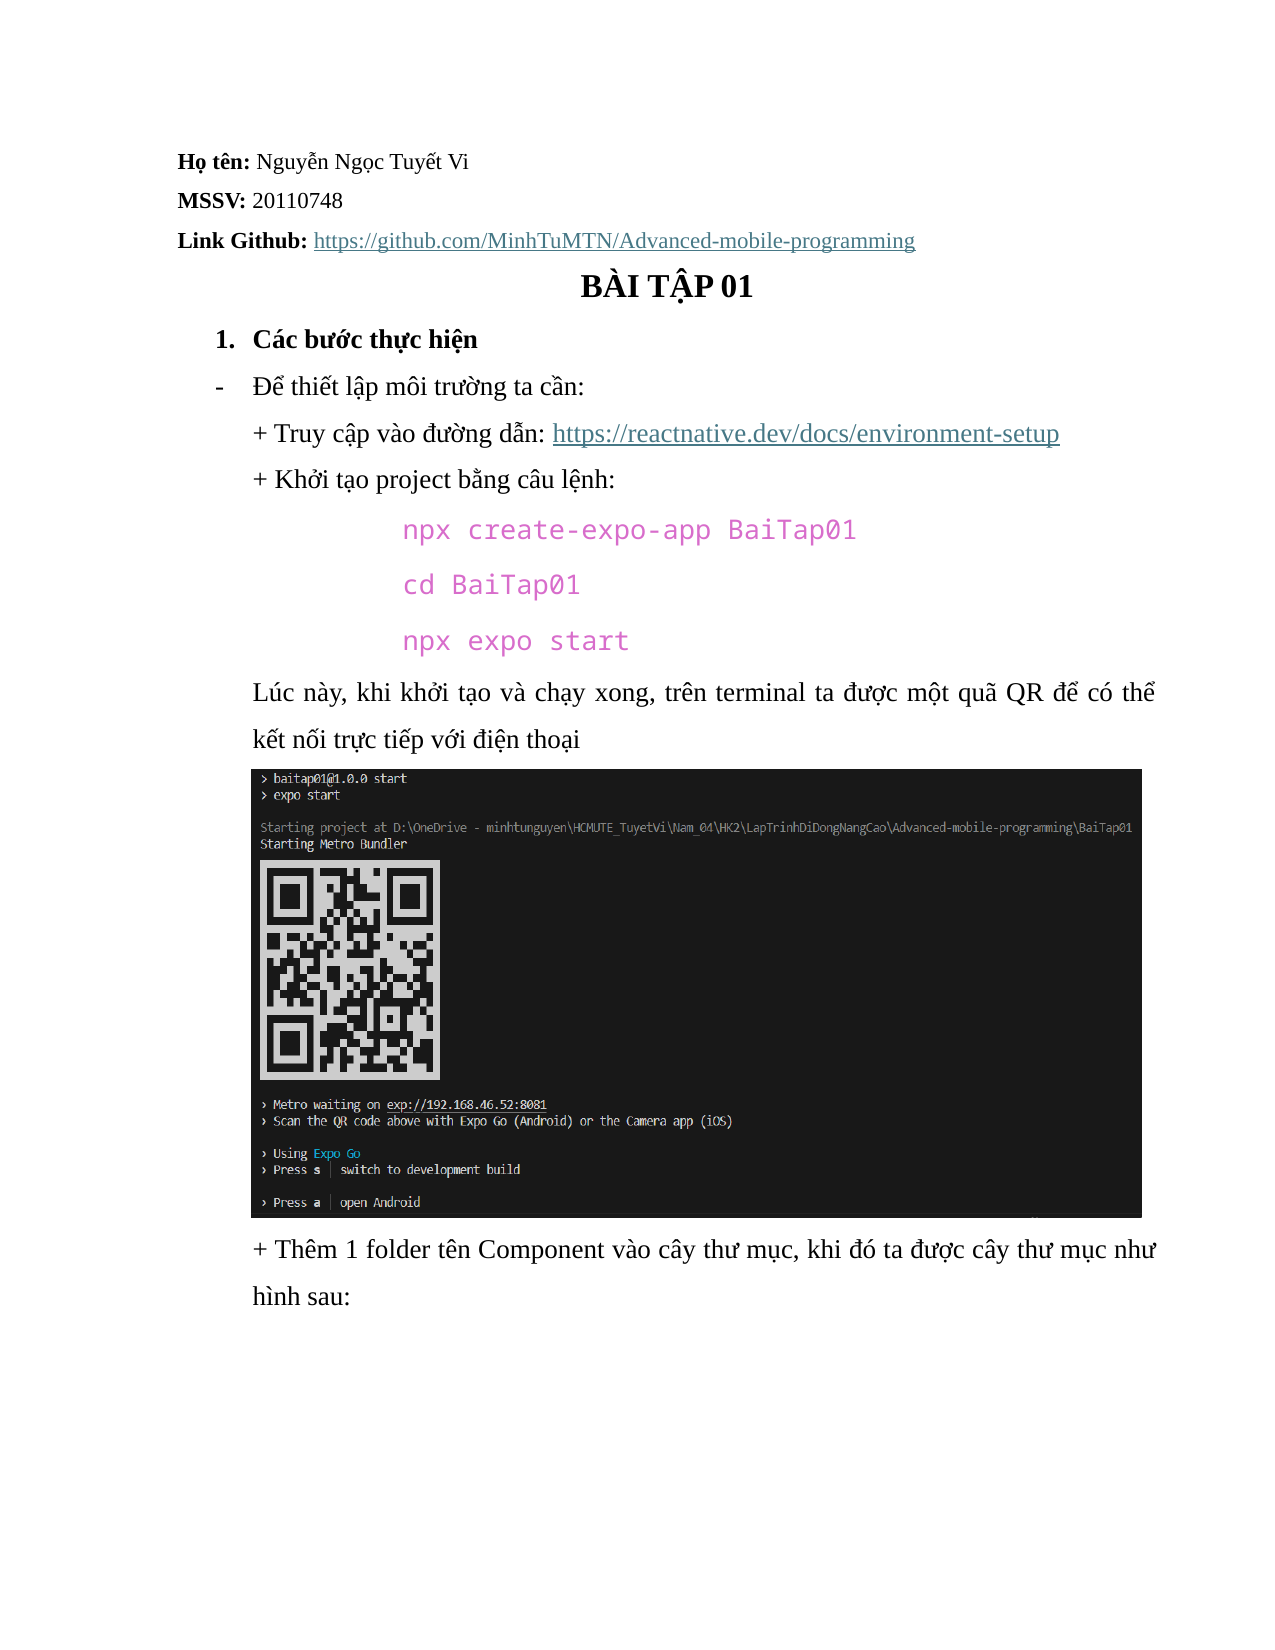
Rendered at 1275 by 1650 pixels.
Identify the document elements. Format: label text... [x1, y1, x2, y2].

text Họ tên: Nguyễn Ngọc Tuyết Vi [177, 148, 1157, 174]
list npx expo start [252, 621, 1157, 658]
text Link Github: https://github.com/MinhTuMTN/Advanced-mobile-programming [177, 227, 1157, 253]
list + Khởi tạo project bằng câu lệnh: [252, 464, 1157, 495]
list Các bước thực hiện [215, 324, 1157, 355]
text MSSV: 20110748 [177, 187, 1157, 213]
list + Thêm 1 folder tên Component vào cây thư mục, khi đó ta được cây thư mục như hình sau: [252, 1233, 1157, 1311]
list Lúc này, khi khởi tạo và chạy xong, trên terminal ta được một quã QR để có thể kết nối trực tiếp với điện thoại [252, 676, 1157, 754]
picture [251, 769, 1142, 1218]
list cd BaiTap01 [252, 566, 1157, 602]
list npx create-expo-app BaiTap01 [252, 510, 1157, 547]
list Để thiết lập môi trường ta cần: [215, 370, 1157, 401]
list + Truy cập vào đường dẫn: https://reactnative.dev/docs/environment-setup [252, 417, 1157, 448]
text BÀI TẬP 01 [177, 266, 1157, 304]
